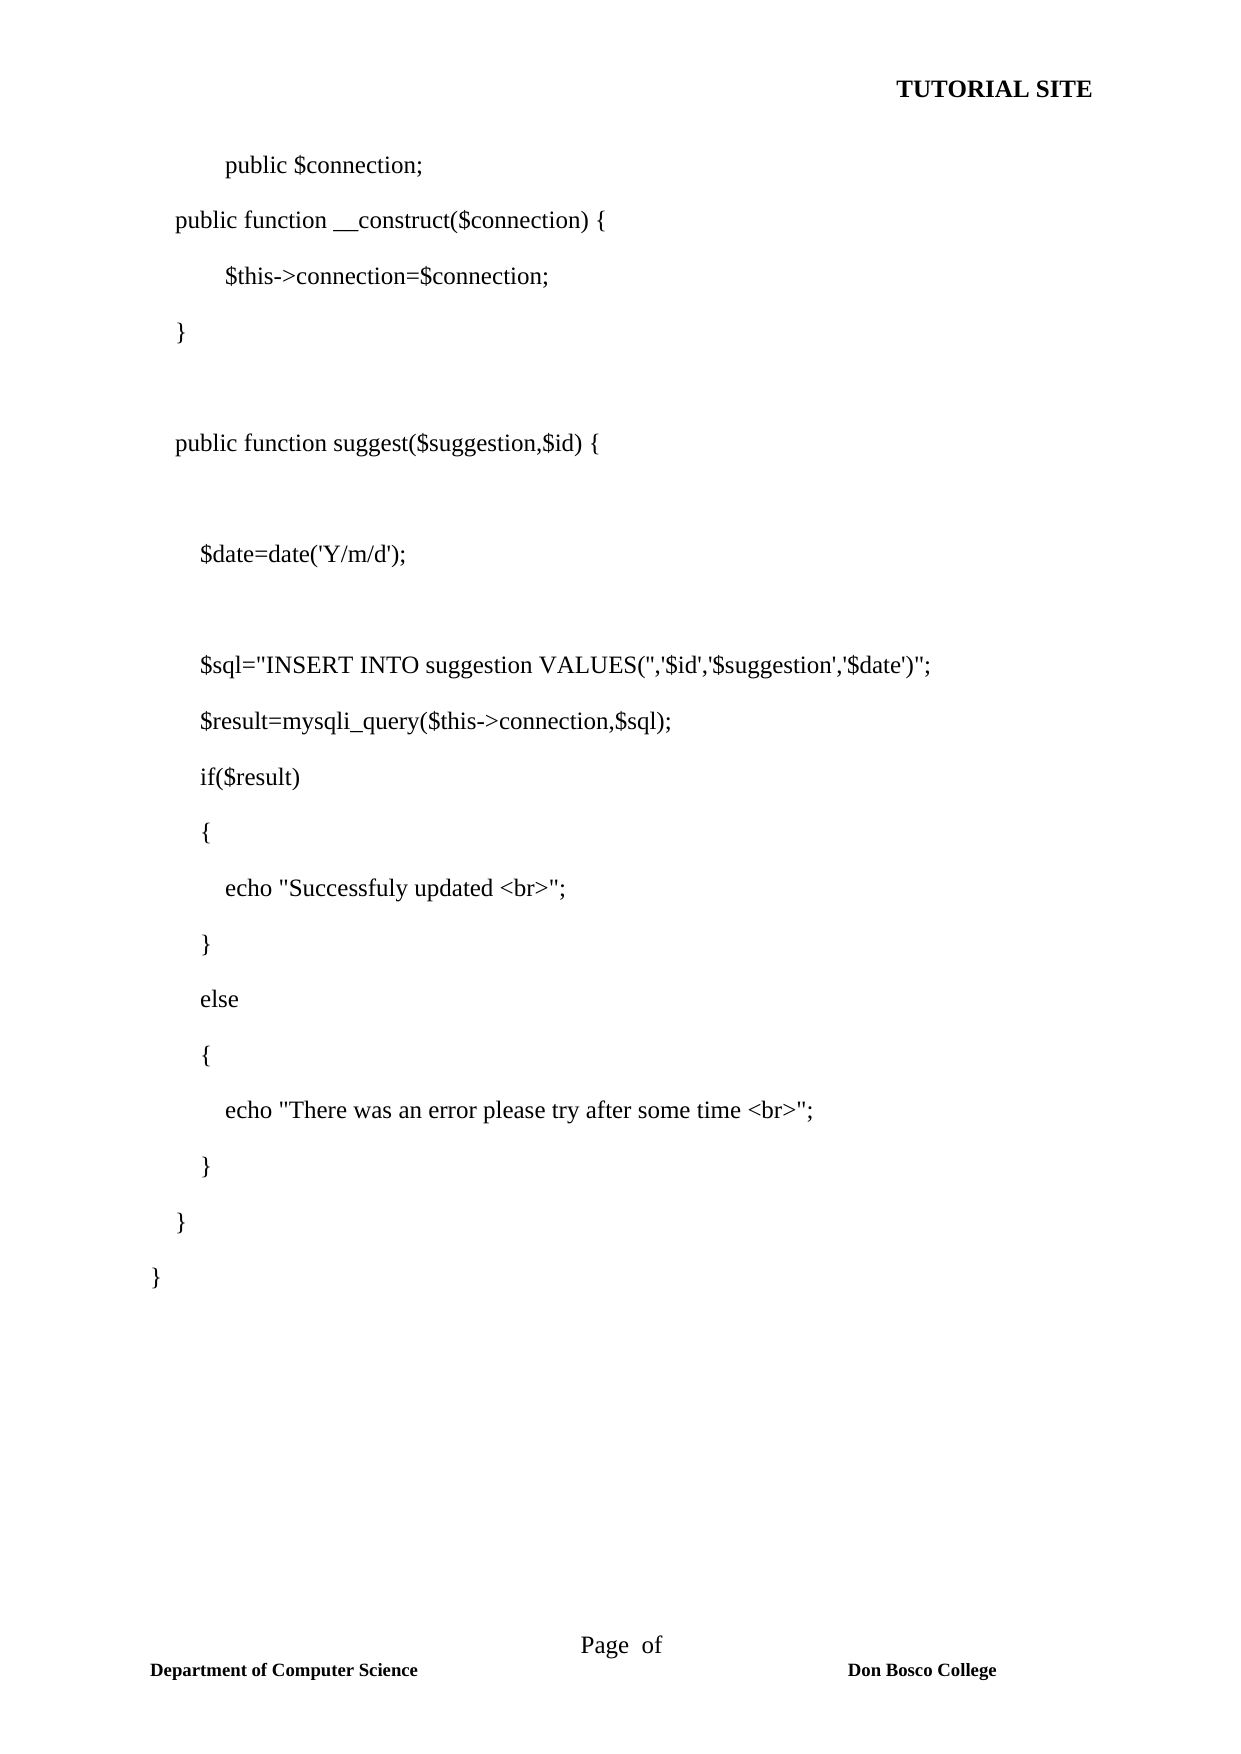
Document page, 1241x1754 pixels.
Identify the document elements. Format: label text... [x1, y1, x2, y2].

text public function __construct($connection) { [150, 206, 1093, 234]
text if($result) [150, 762, 1093, 791]
text public $connection; [150, 150, 1093, 179]
text { [150, 1040, 1093, 1069]
text $result=mysqli_query($this->connection,$sql); [150, 706, 1093, 735]
text } [150, 929, 1093, 957]
text public function suggest($suggestion,$id) { [150, 428, 1093, 457]
text { [150, 817, 1093, 846]
text else [150, 984, 1093, 1013]
text $this->connection=$connection; [150, 261, 1093, 290]
text echo "There was an error please try after some time <br>"; [150, 1096, 1093, 1124]
text $date=date('Y/m/d'); [150, 539, 1093, 568]
text echo "Successfuly updated <br>"; [150, 873, 1093, 902]
text } [150, 1151, 1093, 1180]
text } [150, 317, 1093, 346]
text $sql="INSERT INTO suggestion VALUES('','$id','$suggestion','$date')"; [150, 651, 1093, 679]
text } [150, 1207, 1093, 1236]
text } [150, 1262, 1093, 1291]
